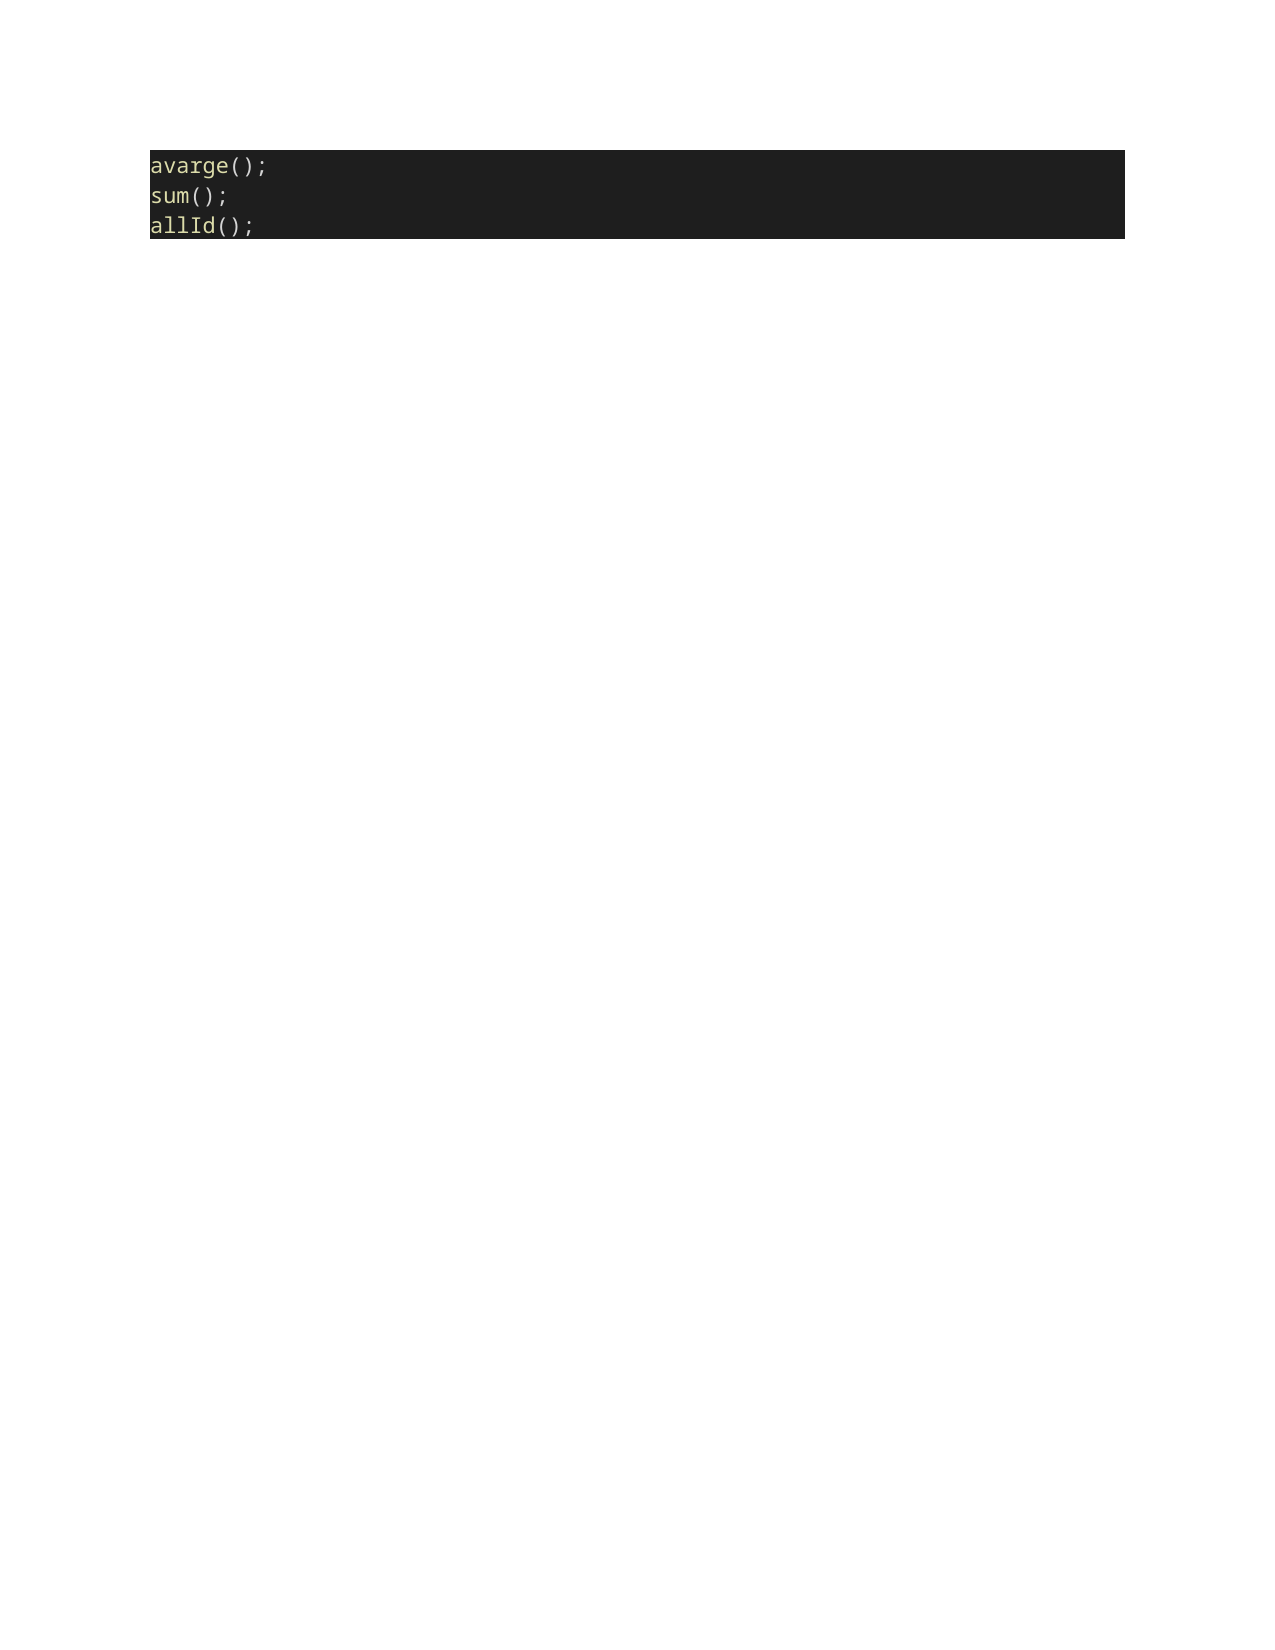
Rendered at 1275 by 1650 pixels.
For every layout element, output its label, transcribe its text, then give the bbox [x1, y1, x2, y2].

text allId(); [150, 209, 1125, 239]
text avarge(); [150, 150, 1125, 180]
text sum(); [150, 180, 1125, 209]
